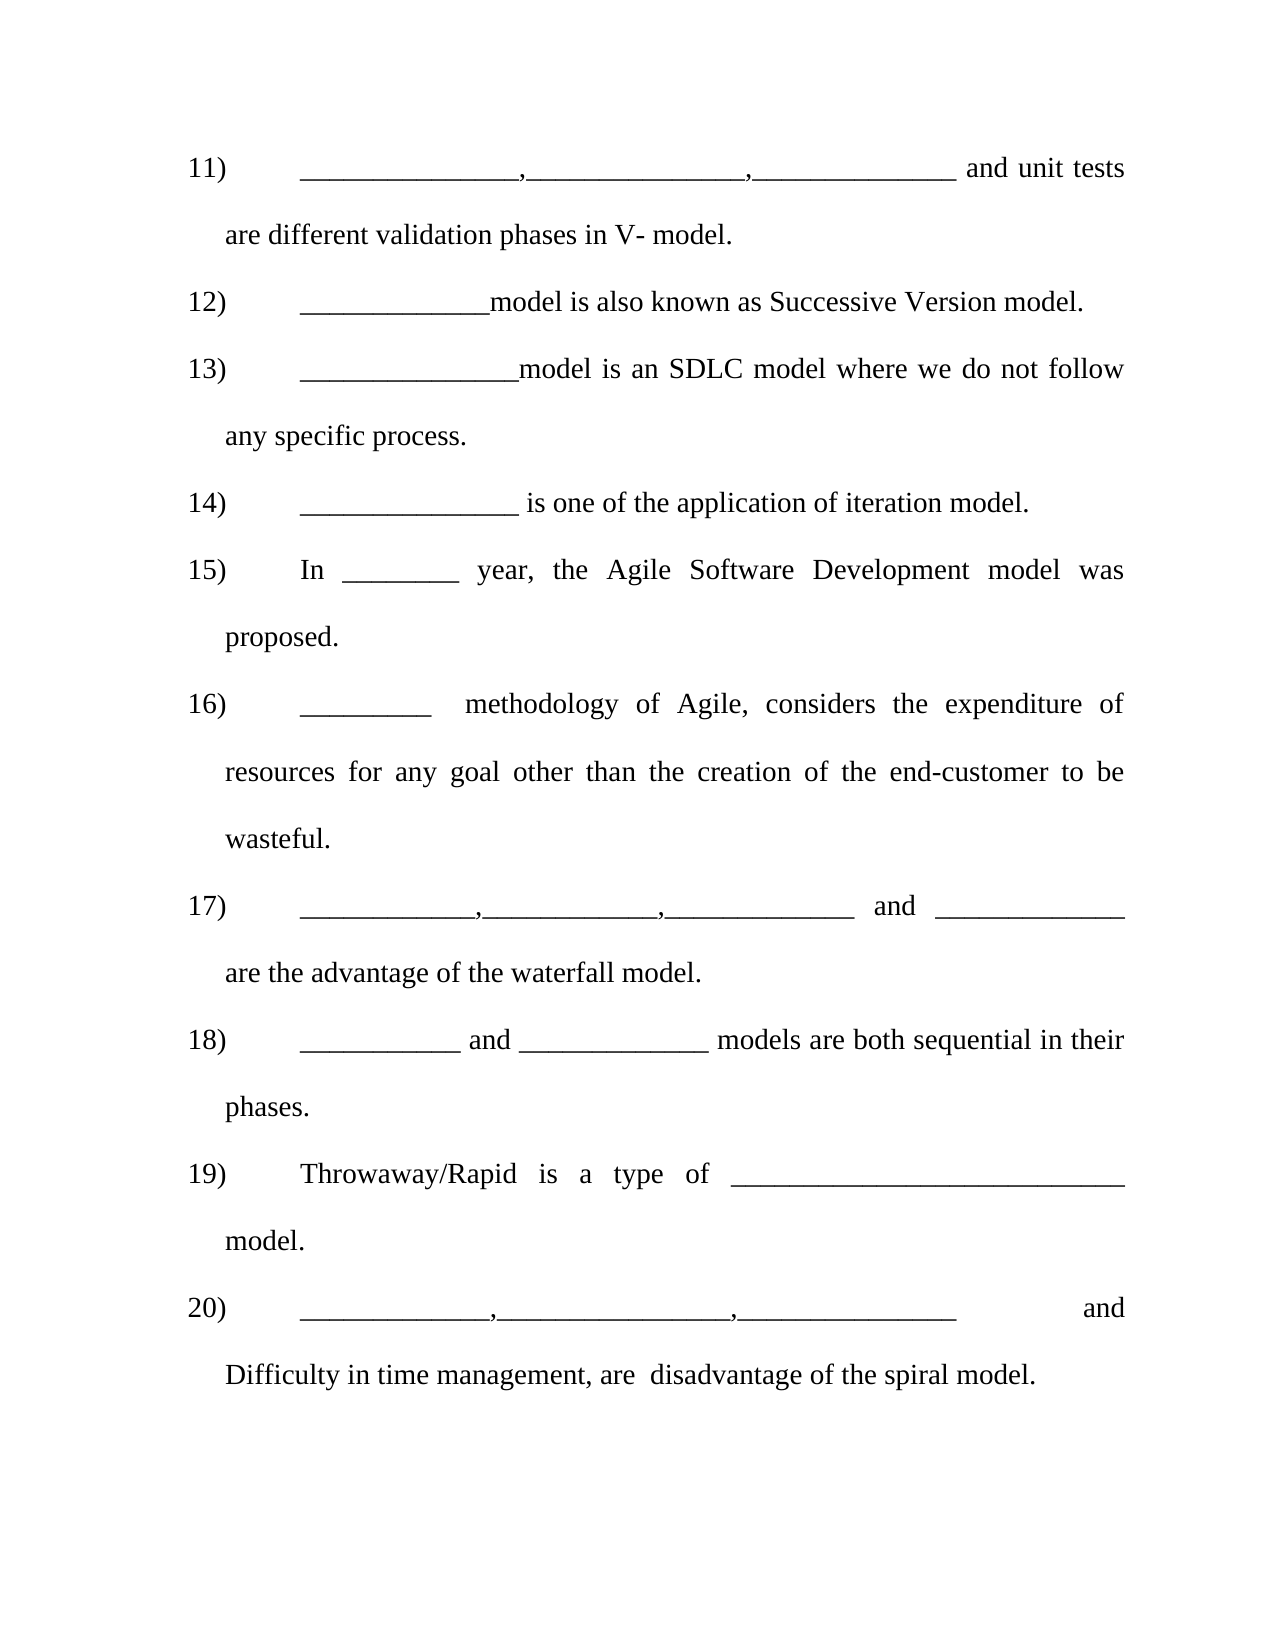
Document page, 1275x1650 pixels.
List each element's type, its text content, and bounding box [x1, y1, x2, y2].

list _______________ is one of the application of iteration model. [187, 485, 1125, 519]
list ___________ and _____________ models are both sequential in their phases. [187, 1022, 1125, 1123]
list _____________model is also known as Successive Version model. [187, 284, 1125, 318]
list In ________ year, the Agile Software Development model was proposed. [187, 552, 1125, 653]
list Throwaway/Rapid is a type of ___________________________ model. [187, 1156, 1125, 1257]
list _______________,_______________,______________ and unit tests are different validation phases in V- model. [187, 150, 1125, 251]
list _____________,________________,_______________ and Difficulty in time management, are disadvantage of the spiral model. [187, 1290, 1125, 1391]
list ____________,____________,_____________ and _____________ are the advantage of the waterfall model. [187, 888, 1125, 988]
list _________ methodology of Agile, considers the expenditure of resources for any goal other than the creation of the end-customer to be wasteful. [187, 687, 1125, 854]
list _______________model is an SDLC model where we do not follow any specific process. [187, 351, 1125, 452]
